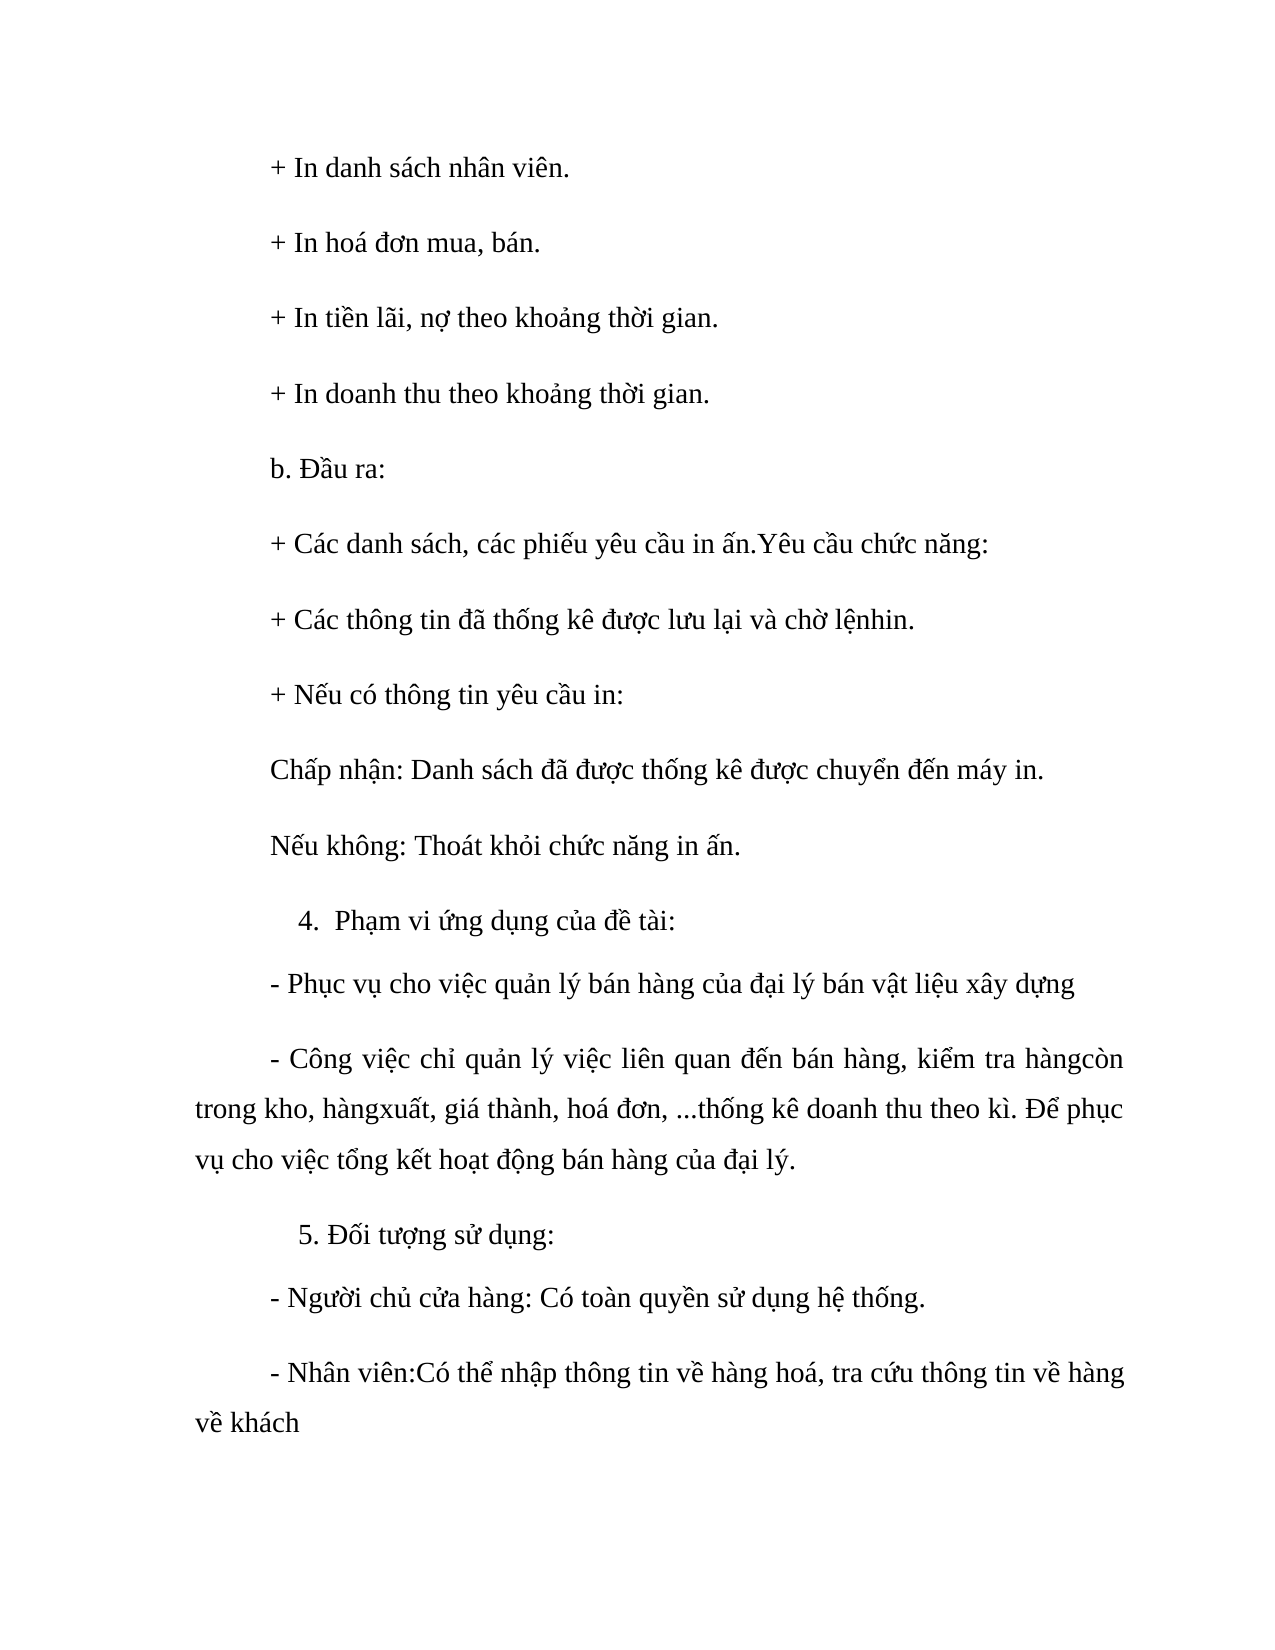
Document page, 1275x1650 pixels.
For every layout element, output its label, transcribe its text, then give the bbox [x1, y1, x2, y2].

text - Người chủ cửa hàng: Có toàn quyền sử dụng hệ thống. [195, 1280, 1125, 1313]
text 5. Đối tượng sử dụng: [225, 1217, 1125, 1251]
text + Các danh sách, các phiếu yêu cầu in ấn.Yêu cầu chức năng: [195, 527, 1125, 560]
text + In danh sách nhân viên. [195, 150, 1125, 183]
text - Công việc chỉ quản lý việc liên quan đến bán hàng, kiểm tra hàngcòn trong kho, hàngxuất, giá thành, hoá đơn, ...thống kê doanh thu theo kì. Để phục vụ cho việc tổng kết hoạt động bán hàng của đại lý. [195, 1041, 1125, 1175]
text 4. Phạm vi ứng dụng của đề tài: [225, 903, 1125, 937]
text + Các thông tin đã thống kê được lưu lại và chờ lệnhin. [195, 602, 1125, 635]
text - Phục vụ cho việc quản lý bán hàng của đại lý bán vật liệu xây dựng [195, 966, 1125, 999]
text + In tiền lãi, nợ theo khoảng thời gian. [195, 301, 1125, 334]
text + In hoá đơn mua, bán. [195, 225, 1125, 259]
text + In doanh thu theo khoảng thời gian. [195, 376, 1125, 409]
text Nếu không: Thoát khỏi chức năng in ấn. [195, 828, 1125, 861]
text b. Đầu ra: [195, 451, 1125, 485]
text - Nhân viên:Có thể nhập thông tin về hàng hoá, tra cứu thông tin về hàng về khách [195, 1355, 1125, 1439]
text Chấp nhận: Danh sách đã được thống kê được chuyển đến máy in. [195, 752, 1125, 786]
text + Nếu có thông tin yêu cầu in: [195, 677, 1125, 711]
